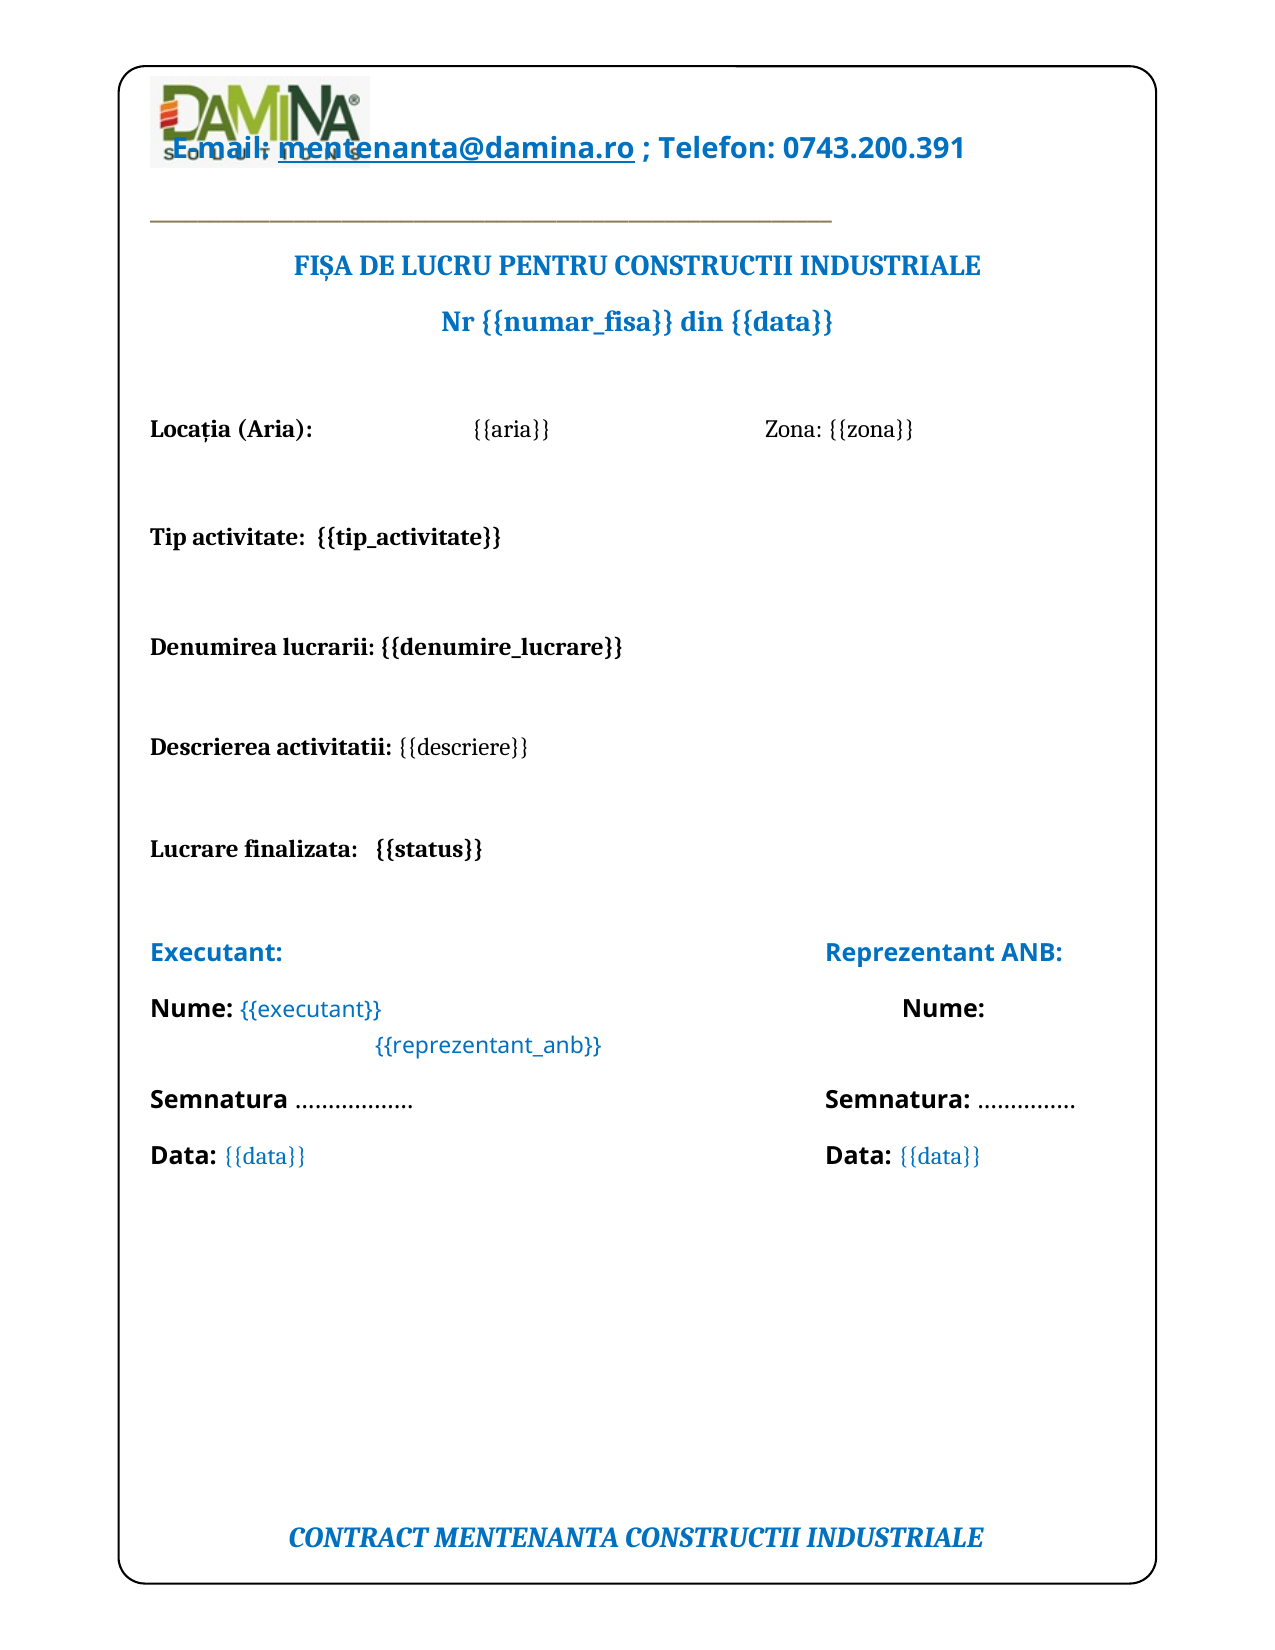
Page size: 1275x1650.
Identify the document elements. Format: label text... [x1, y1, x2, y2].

text Nume: {{executant}} Nume: {{reprezentant_anb}} [150, 991, 1125, 1061]
picture [150, 76, 371, 168]
text Tip activitate: {{tip_activitate}} [150, 523, 1125, 552]
text Data: {{data}} Data: {{data}} [150, 1138, 1125, 1172]
text Semnatura ……………… Semnatura: …………… [150, 1082, 1125, 1116]
text FIȘA DE LUCRU PENTRU CONSTRUCTII INDUSTRIALE [150, 249, 1125, 283]
text Nr {{numar_fisa}} din {{data}} [150, 305, 1125, 338]
text _________________________________________________________ [150, 187, 1125, 227]
text Executant: Reprezentant ANB: [150, 935, 1125, 969]
text Lucrare finalizata: {{status}} [150, 835, 1125, 864]
text Locația (Aria): {{aria}} Zona: {{zona}} [150, 415, 1125, 444]
text Denumirea lucrarii: {{denumire_lucrare}} [150, 633, 1125, 662]
text Descrierea activitatii: {{descriere}} [150, 732, 1146, 761]
